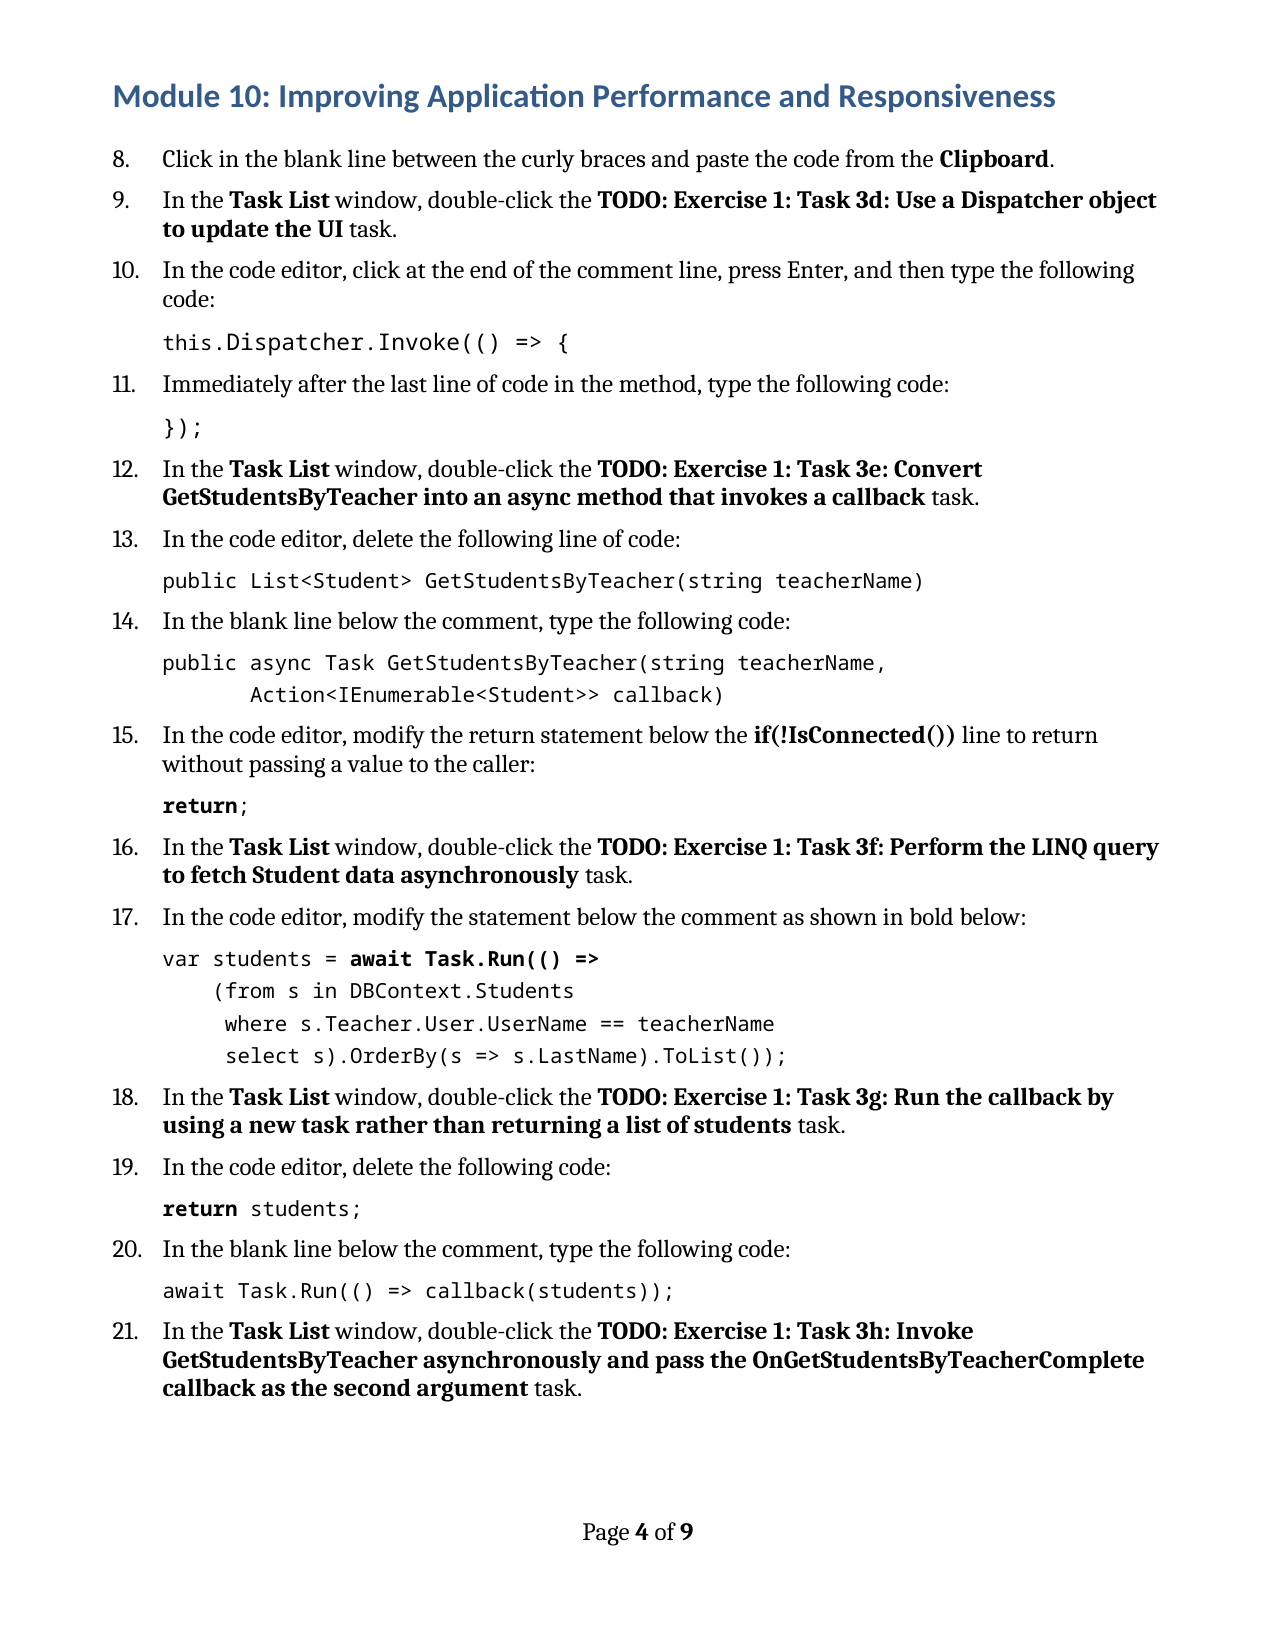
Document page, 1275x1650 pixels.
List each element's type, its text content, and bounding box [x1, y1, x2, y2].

list this.Dispatcher.Invoke(() => { [112, 326, 1162, 357]
list (from s in DBContext.Students [112, 976, 1162, 1005]
list In the blank line below the comment, type the following code: [112, 1234, 1162, 1263]
list return; [112, 791, 1162, 820]
list await Task.Run(() => callback(students)); [112, 1276, 1162, 1304]
list In the code editor, delete the following code: [112, 1152, 1162, 1181]
list where s.Teacher.User.UserName == teacherName [112, 1009, 1162, 1037]
list In the Task List window, double-click the TODO: Exercise 1: Task 3f: Perform the LINQ query to fetch Student data asynchronously task. [112, 832, 1162, 890]
list public async Task GetStudentsByTeacher(string teacherName, [112, 648, 1162, 676]
list In the Task List window, double-click the TODO: Exercise 1: Task 3d: Use a Dispatcher object to update the UI task. [112, 186, 1162, 243]
list var students = await Task.Run(() => [112, 944, 1162, 972]
list Immediately after the last line of code in the method, type the following code: [112, 369, 1162, 398]
list return students; [112, 1194, 1162, 1222]
list In the code editor, modify the statement below the comment as shown in bold below: [112, 902, 1162, 931]
list }); [112, 411, 1162, 442]
list In the code editor, delete the following line of code: [112, 524, 1162, 553]
list public List<Student> GetStudentsByTeacher(string teacherName) [112, 566, 1162, 594]
list select s).OrderBy(s => s.LastName).ToList()); [112, 1041, 1162, 1070]
list In the blank line below the comment, type the following code: [112, 607, 1162, 635]
list In the code editor, click at the end of the comment line, press Enter, and then type the following code: [112, 256, 1162, 313]
list Action<IEnumerable<Student>> callback) [112, 681, 1162, 709]
list In the code editor, modify the return statement below the if(!IsConnected()) line to return without passing a value to the caller: [112, 721, 1162, 779]
list In the Task List window, double-click the TODO: Exercise 1: Task 3g: Run the callback by using a new task rather than returning a list of students task. [112, 1082, 1162, 1140]
list Click in the blank line between the curly braces and paste the code from the Clipboard. [112, 144, 1162, 173]
list In the Task List window, double-click the TODO: Exercise 1: Task 3h: Invoke GetStudentsByTeacher asynchronously and pass the OnGetStudentsByTeacherComplete callback as the second argument task. [112, 1317, 1162, 1403]
list In the Task List window, double-click the TODO: Exercise 1: Task 3e: Convert GetStudentsByTeacher into an async method that invokes a callback task. [112, 454, 1162, 512]
